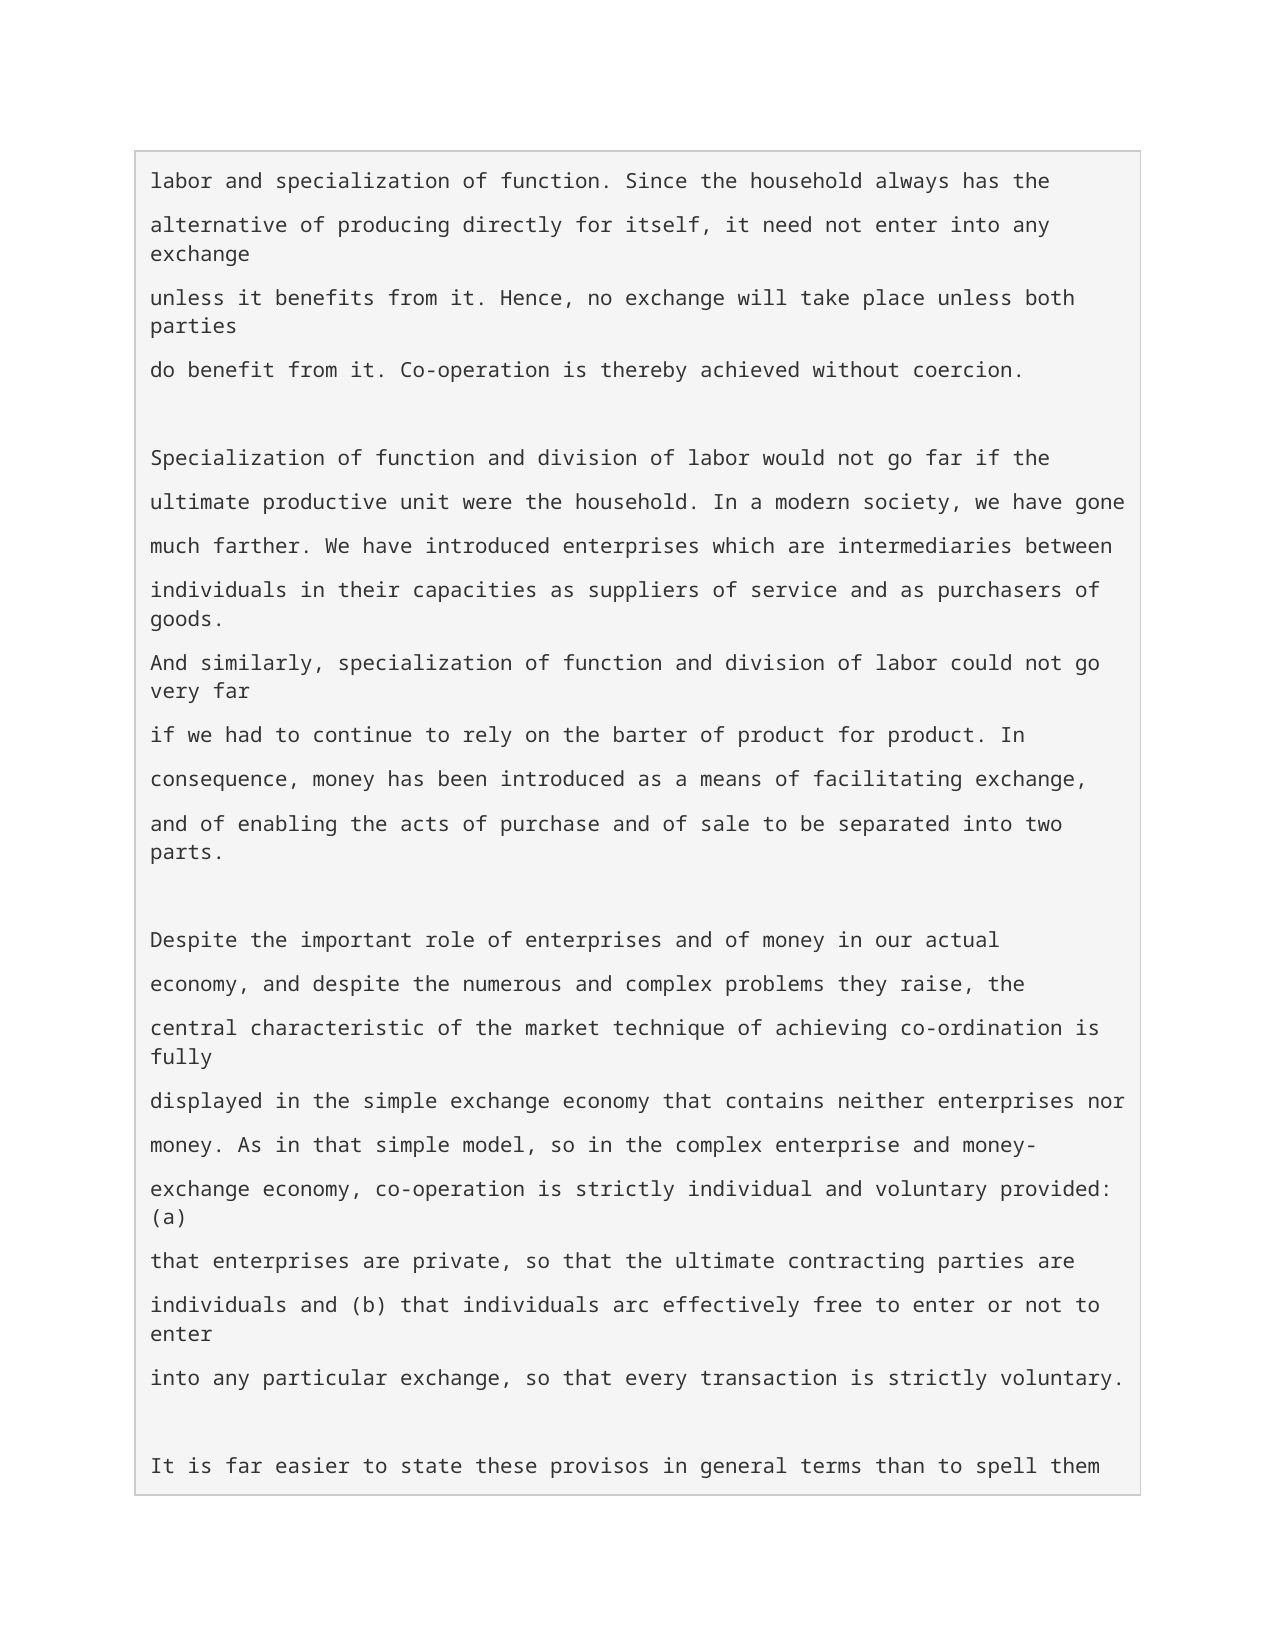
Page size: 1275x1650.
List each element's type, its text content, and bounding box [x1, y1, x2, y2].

text unless it benefits from it. Hence, no exchange will take place unless both parties [136, 267, 1140, 339]
text money. As in that simple model, so in the complex enterprise and money- [136, 1114, 1140, 1158]
text ultimate productive unit were the household. In a modern society, we have gone [136, 471, 1140, 515]
text into any particular exchange, so that every transaction is strictly voluntary. [136, 1347, 1140, 1391]
text and of enabling the acts of purchase and of sale to be separated into two parts. [136, 792, 1140, 865]
text economy, and despite the numerous and complex problems they raise, the [136, 953, 1140, 997]
text central characteristic of the market technique of achieving co-ordination is fully [136, 997, 1140, 1070]
text alternative of producing directly for itself, it need not enter into any exchange [136, 194, 1140, 267]
text do benefit from it. Co-operation is thereby achieved without coercion. [136, 339, 1140, 383]
text consequence, money has been introduced as a means of facilitating exchange, [136, 748, 1140, 792]
text Despite the important role of enterprises and of money in our actual [136, 909, 1140, 953]
text labor and specialization of function. Since the household always has the [136, 152, 1140, 194]
text exchange economy, co-operation is strictly individual and voluntary provided: (a) [136, 1158, 1140, 1230]
text It is far easier to state these provisos in general terms than to spell them [136, 1435, 1140, 1494]
text Specialization of function and division of labor would not go far if the [136, 427, 1140, 471]
text if we had to continue to rely on the barter of product for product. In [136, 704, 1140, 748]
text And similarly, specialization of function and division of labor could not go very far [136, 632, 1140, 704]
text individuals and (b) that individuals arc effectively free to enter or not to enter [136, 1274, 1140, 1347]
text displayed in the simple exchange economy that contains neither enterprises nor [136, 1070, 1140, 1114]
text much farther. We have introduced enterprises which are intermediaries between [136, 515, 1140, 559]
text individuals in their capacities as suppliers of service and as purchasers of goods. [136, 559, 1140, 632]
text that enterprises are private, so that the ultimate contracting parties are [136, 1230, 1140, 1274]
